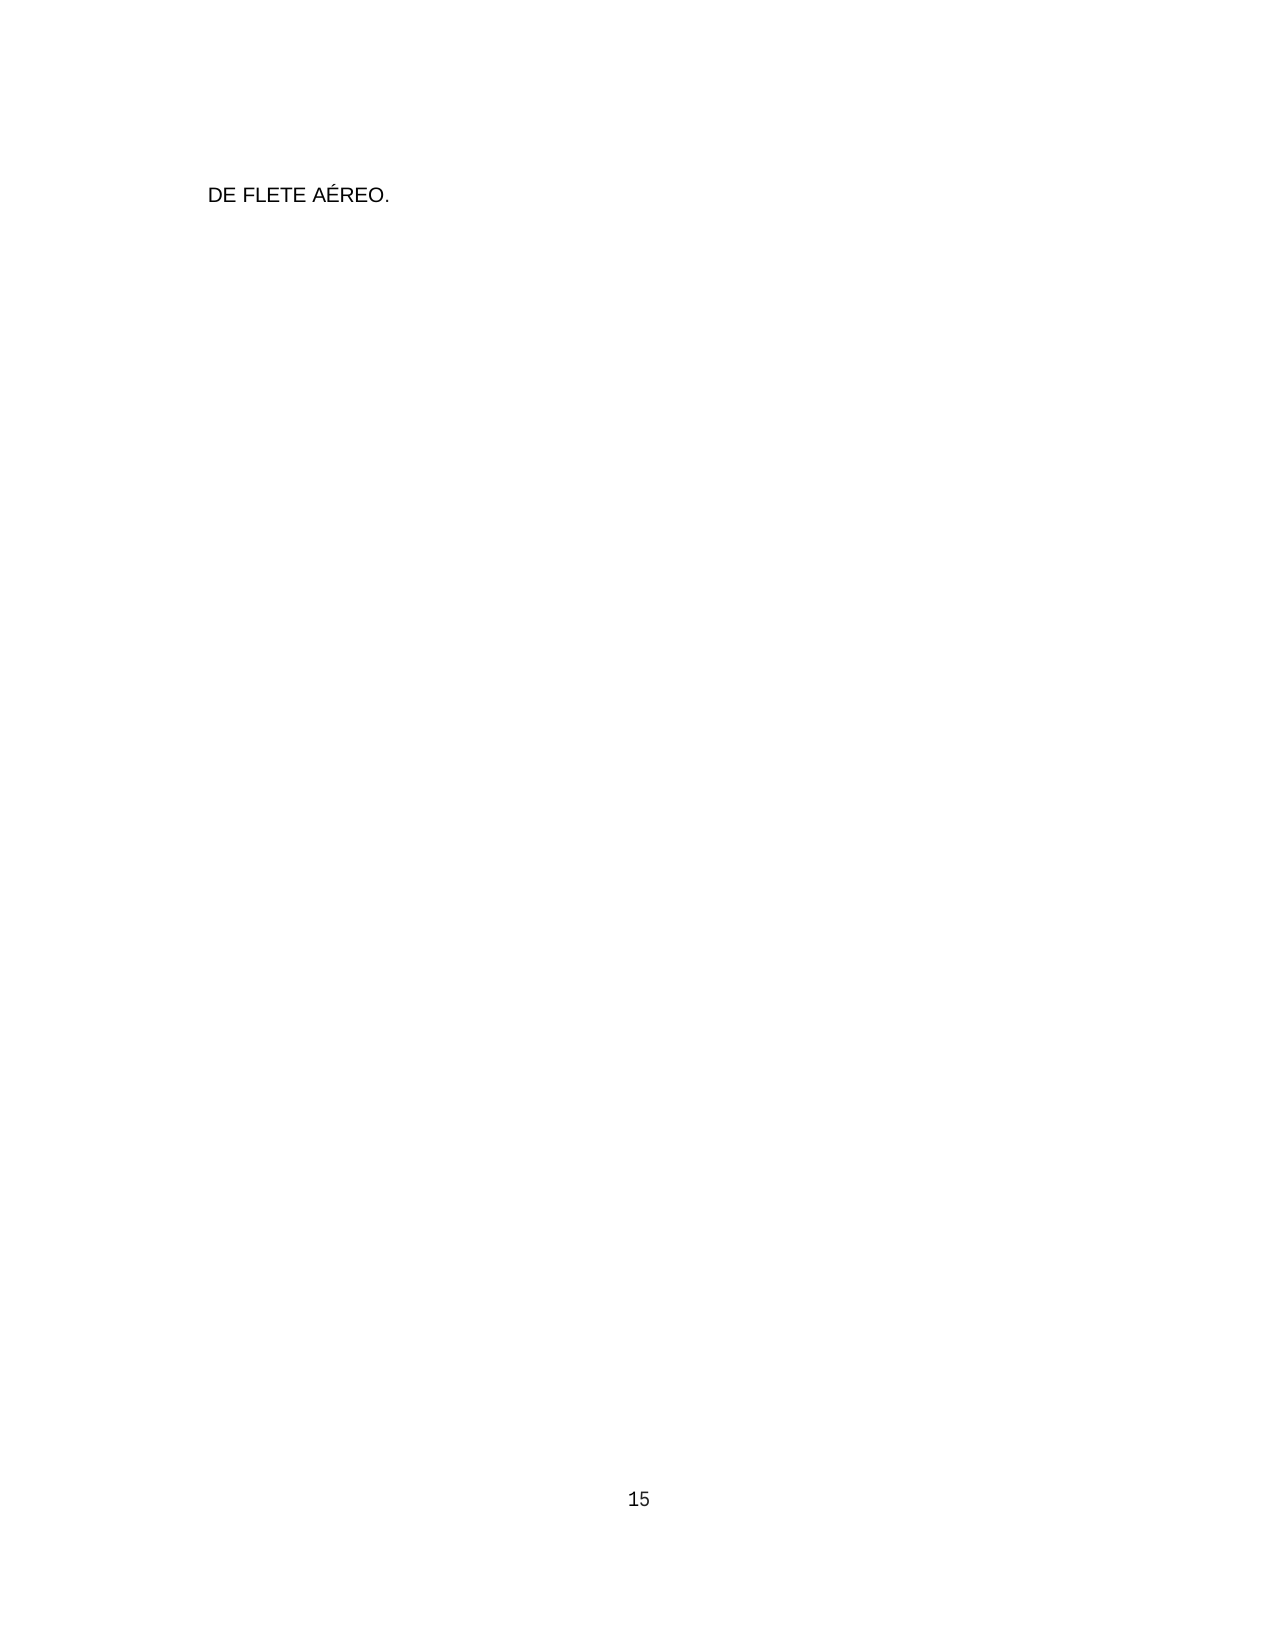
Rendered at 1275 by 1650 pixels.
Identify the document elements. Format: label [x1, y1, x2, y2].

text [208, 183, 1093, 207]
